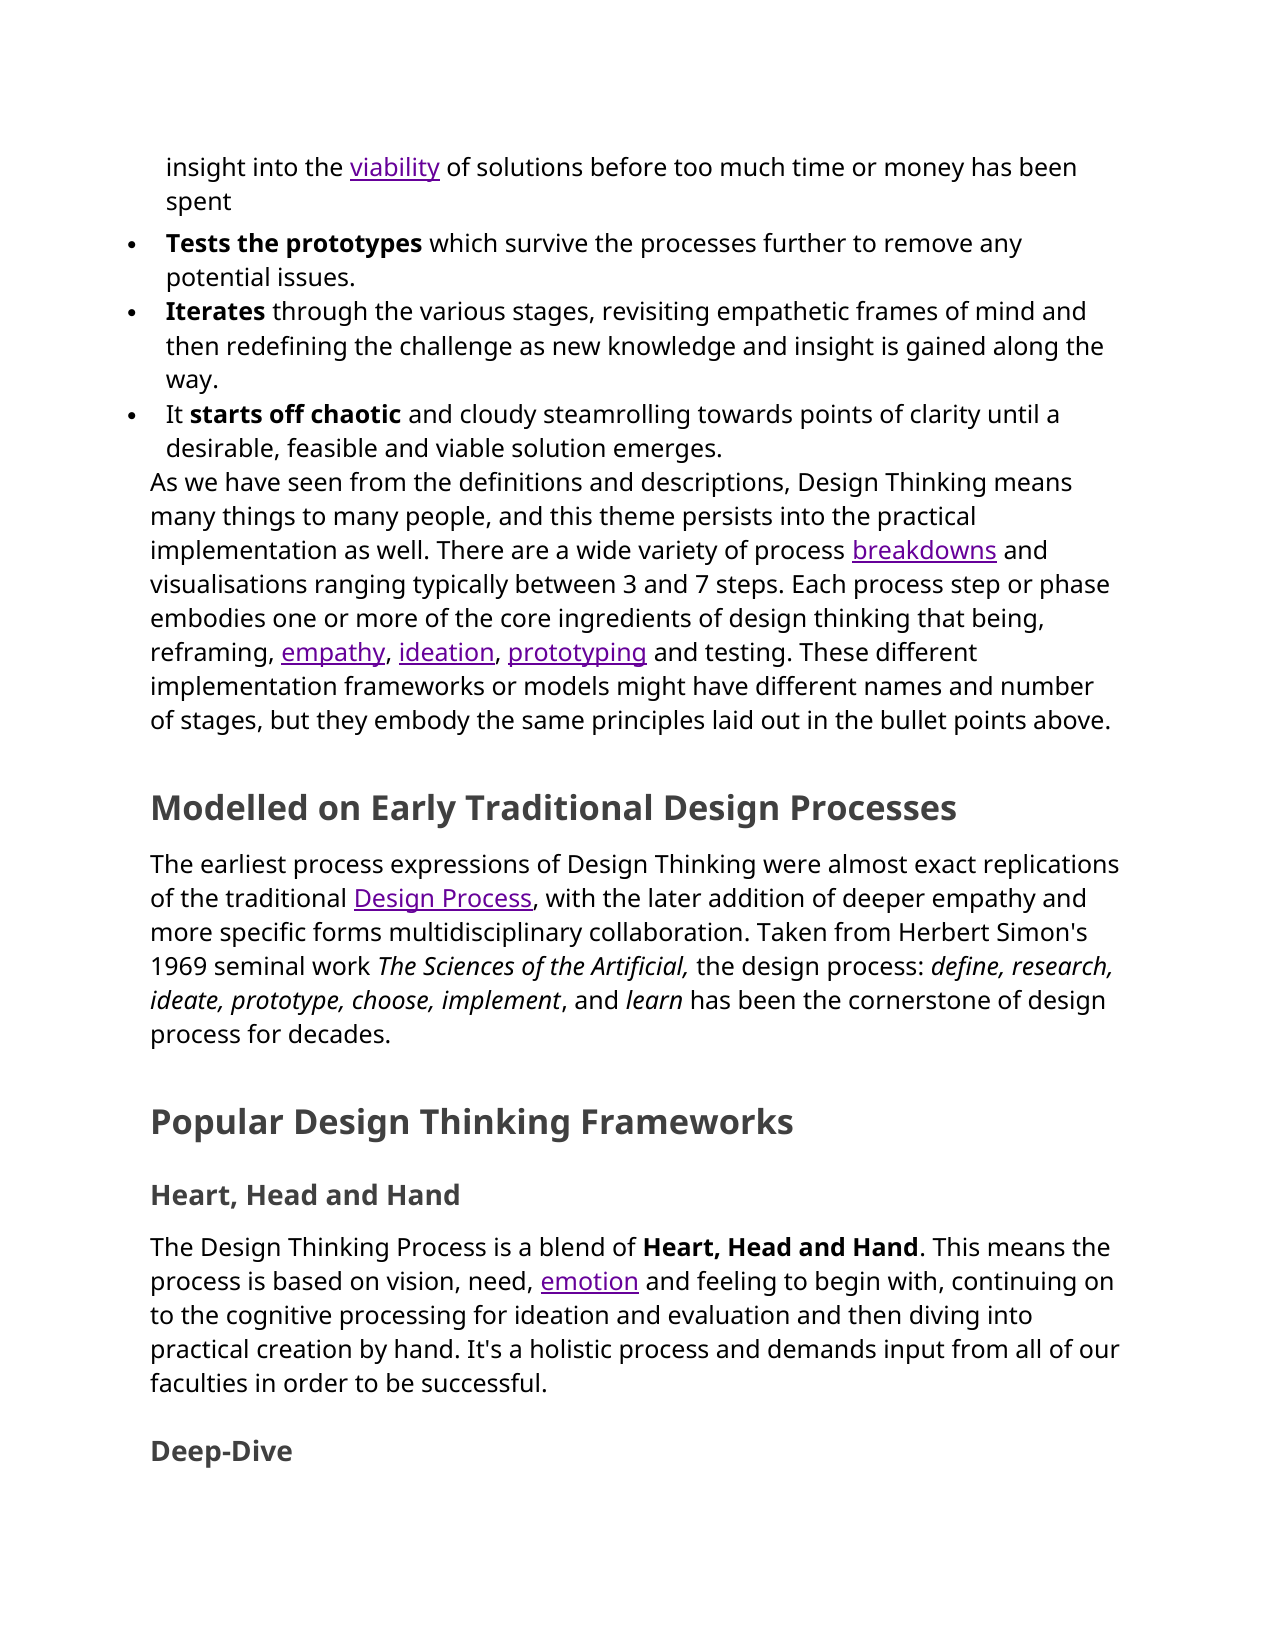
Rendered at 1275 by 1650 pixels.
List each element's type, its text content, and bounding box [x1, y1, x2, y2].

text The Design Thinking Process is a blend of Heart, Head and Hand. This means the process is based on vision, need, emotion and feeling to begin with, continuing on to the cognitive processing for ideation and evaluation and then diving into practical creation by hand. It's a holistic process and demands input from all of our faculties in order to be successful. [150, 1229, 1125, 1400]
list Iterates through the various stages, revisiting empathetic frames of mind and then redefining the challenge as new knowledge and insight is gained along the way. [128, 294, 1125, 396]
text Deep-Dive [150, 1431, 1125, 1469]
text As we have seen from the definitions and descriptions, Design Thinking means many things to many people, and this theme persists into the practical implementation as well. There are a wide variety of process breakdowns and visualisations ranging typically between 3 and 7 steps. Each process step or phase embodies one or more of the core ingredients of design thinking that being, reframing, empathy, ideation, prototyping and testing. These different implementation frameworks or models might have different names and number of stages, but they embody the same principles laid out in the bullet points above. [150, 464, 1125, 737]
text The earliest process expressions of Design Thinking were almost exact replications of the traditional Design Process, with the later addition of deeper empathy and more specific forms multidisciplinary collaboration. Taken from Herbert Simon's 1969 seminal work The Sciences of the Artificial, the design process: define, research, ideate, prototype, choose, implement, and learn has been the cornerstone of design process for decades. [150, 846, 1125, 1051]
text Modelled on Early Traditional Design Processes [150, 784, 1125, 831]
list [128, 150, 1125, 218]
list Tests the prototypes which survive the processes further to remove any potential issues. [128, 226, 1125, 294]
text Heart, Head and Hand [150, 1176, 1125, 1214]
list It starts off chaotic and cloudy steamrolling towards points of clarity until a desirable, feasible and viable solution emerges. [128, 396, 1125, 464]
text Popular Design Thinking Frameworks [150, 1097, 1125, 1144]
